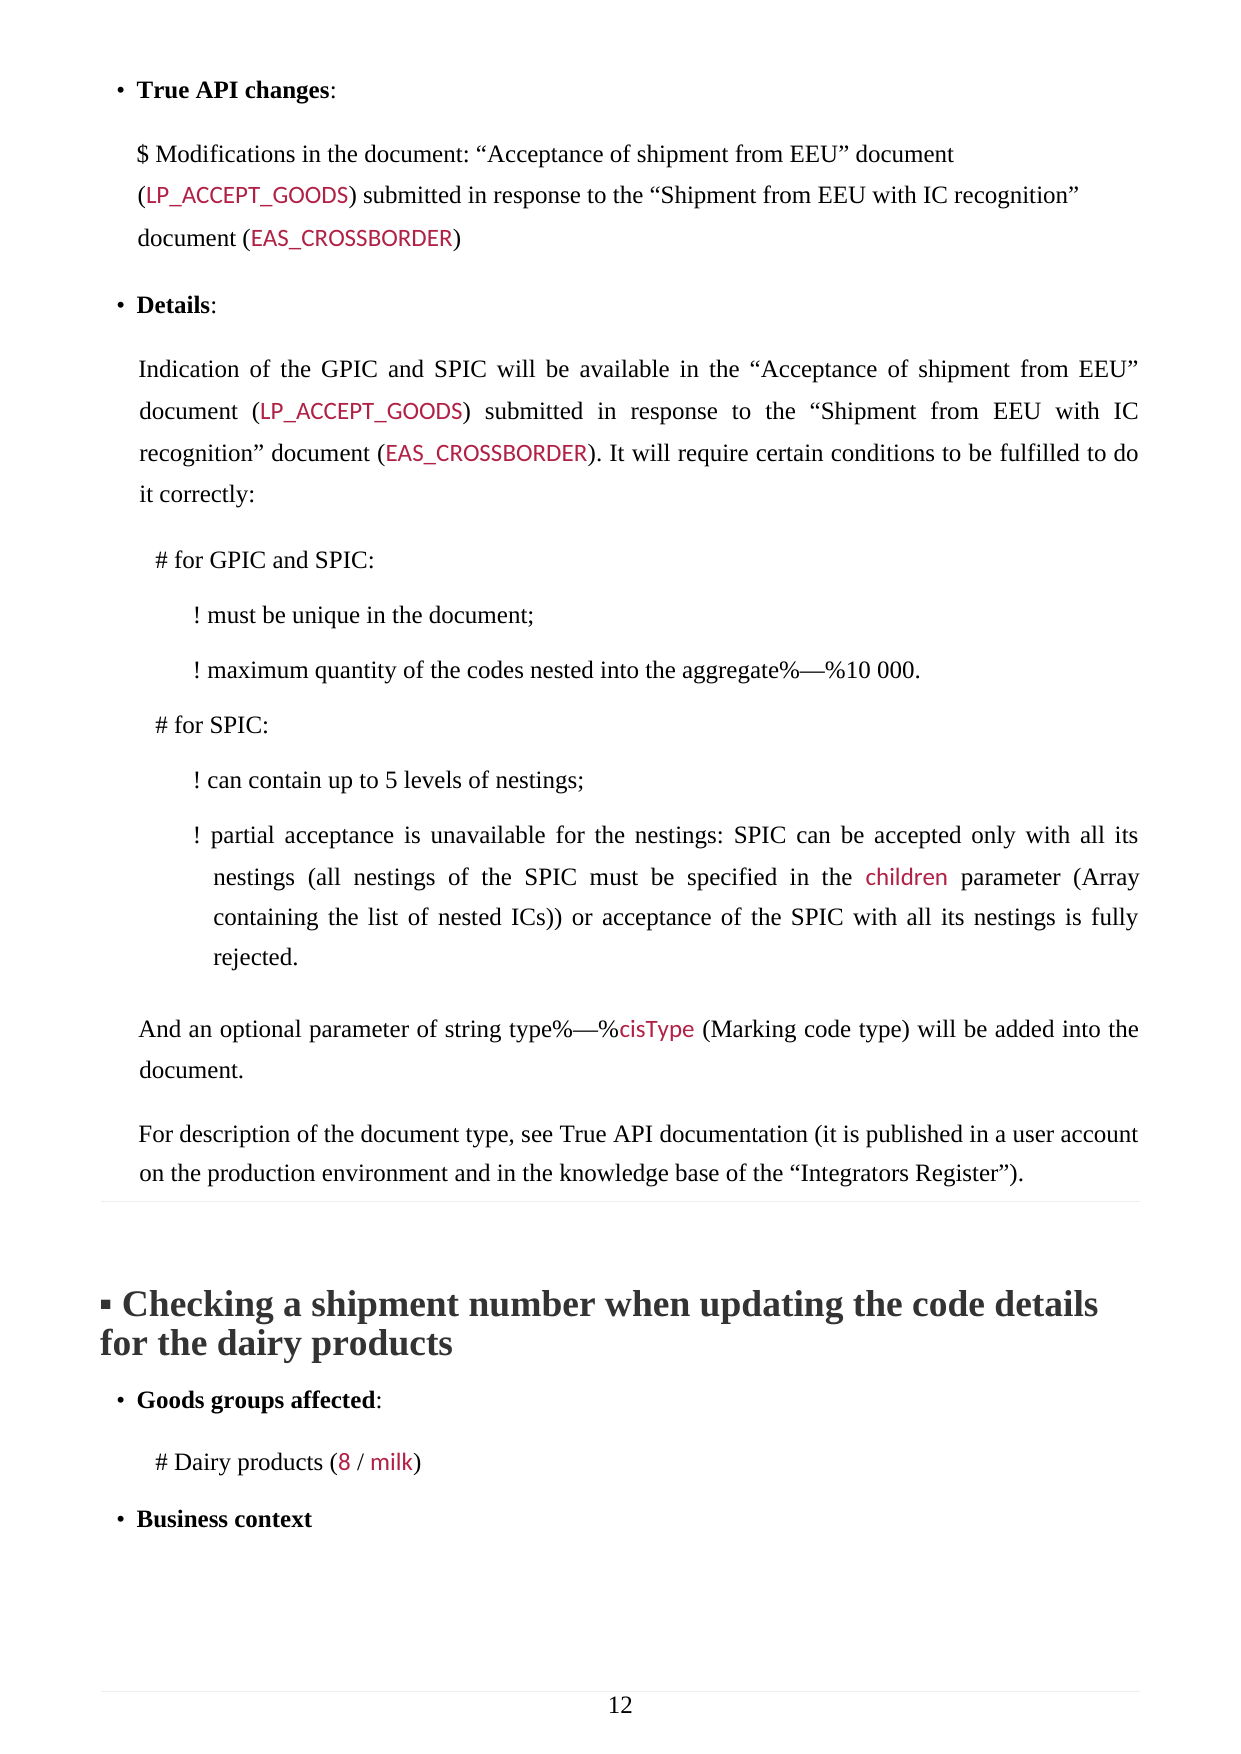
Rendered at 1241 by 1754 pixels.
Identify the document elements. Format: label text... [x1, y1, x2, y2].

text ! partial acceptance is unavailable for the nestings: SPIC can be accepted only with all its nestings (all nestings of the SPIC must be specified in the children parameter (Array containing the list of nested ICs)) or acceptance of the SPIC with all its nestings is fully rejected. [193, 820, 1140, 971]
subtitle ▪️ Checking a shipment number when updating the code details for the dairy products [99, 1286, 1137, 1363]
text Indication of the GPIC and SPIC will be available in the “Acceptance of shipment from EEU” document (LP_ACCEPT_GOODS) submitted in response to the “Shipment from EEU with IC recognition” document (EAS_CROSSBORDER). It will require certain conditions to be fulfilled to do it correctly: [138, 354, 1140, 508]
list Goods groups affected: [116, 1385, 1140, 1413]
text $ Modifications in the document: “Acceptance of shipment from EEU” document (LP_ACCEPT_GOODS) submitted in response to the “Shipment from EEU with IC recognition” document (EAS_CROSSBORDER) [136, 139, 1141, 252]
text ! can contain up to 5 levels of nestings; [193, 765, 1140, 794]
text # for GPIC and SPIC: [155, 546, 1140, 574]
list Details: [116, 290, 1140, 319]
list True API changes: [116, 75, 1140, 104]
text ! maximum quantity of the codes nested into the aggregate%—%10 000. [193, 655, 1140, 684]
text # for SPIC: [155, 710, 1140, 739]
text For description of the document type, see True API documentation (it is published in a user account on the production environment and in the knowledge base of the “Integrators Register”). [138, 1119, 1140, 1187]
list Business context [116, 1504, 1140, 1532]
text And an optional parameter of string type%—%cisType (Marking code type) will be added into the document. [138, 1014, 1140, 1084]
text ! must be unique in the document; [193, 600, 1140, 629]
text # Dairy products (8 / milk) [155, 1446, 1140, 1476]
